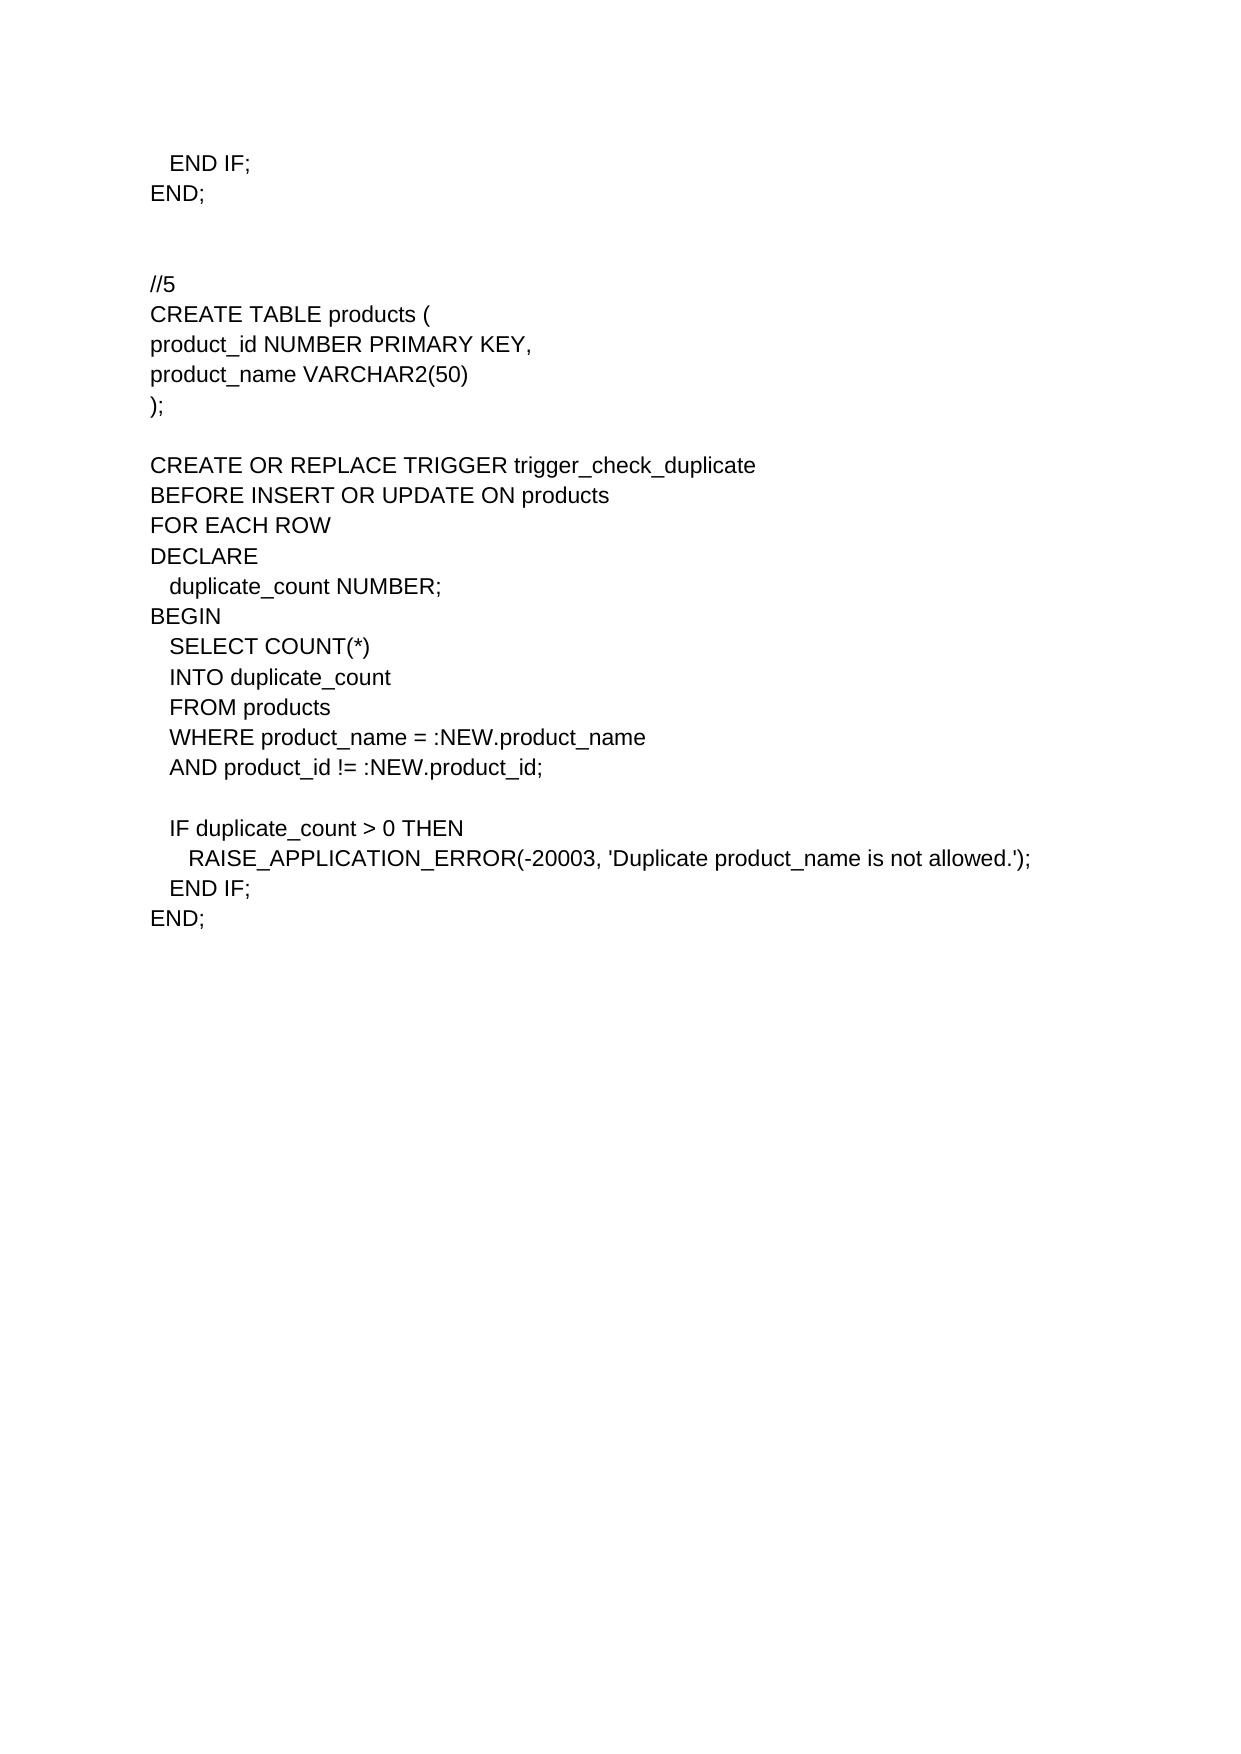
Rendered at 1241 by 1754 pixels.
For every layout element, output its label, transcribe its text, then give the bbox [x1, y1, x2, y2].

text END; [150, 905, 1090, 932]
text product_id NUMBER PRIMARY KEY, [150, 331, 1090, 358]
text AND product_id != :NEW.product_id; [150, 754, 1090, 781]
text FOR EACH ROW [150, 512, 1090, 539]
text END IF; [150, 150, 1090, 176]
text DECLARE [150, 543, 1090, 569]
text CREATE TABLE products ( [150, 301, 1090, 327]
text IF duplicate_count > 0 THEN [150, 814, 1090, 841]
text END; [150, 180, 1090, 207]
text //5 [150, 271, 1090, 297]
text BEGIN [150, 603, 1090, 629]
text FROM products [150, 694, 1090, 720]
text BEFORE INSERT OR UPDATE ON products [150, 482, 1090, 509]
text CREATE OR REPLACE TRIGGER trigger_check_duplicate [150, 452, 1090, 478]
text ); [150, 392, 1090, 418]
text INTO duplicate_count [150, 663, 1090, 690]
text SELECT COUNT(*) [150, 633, 1090, 660]
text WHERE product_name = :NEW.product_name [150, 724, 1090, 750]
text duplicate_count NUMBER; [150, 573, 1090, 599]
text product_name VARCHAR2(50) [150, 361, 1090, 388]
text END IF; [150, 875, 1090, 901]
text RAISE_APPLICATION_ERROR(-20003, 'Duplicate product_name is not allowed.'); [150, 845, 1090, 871]
